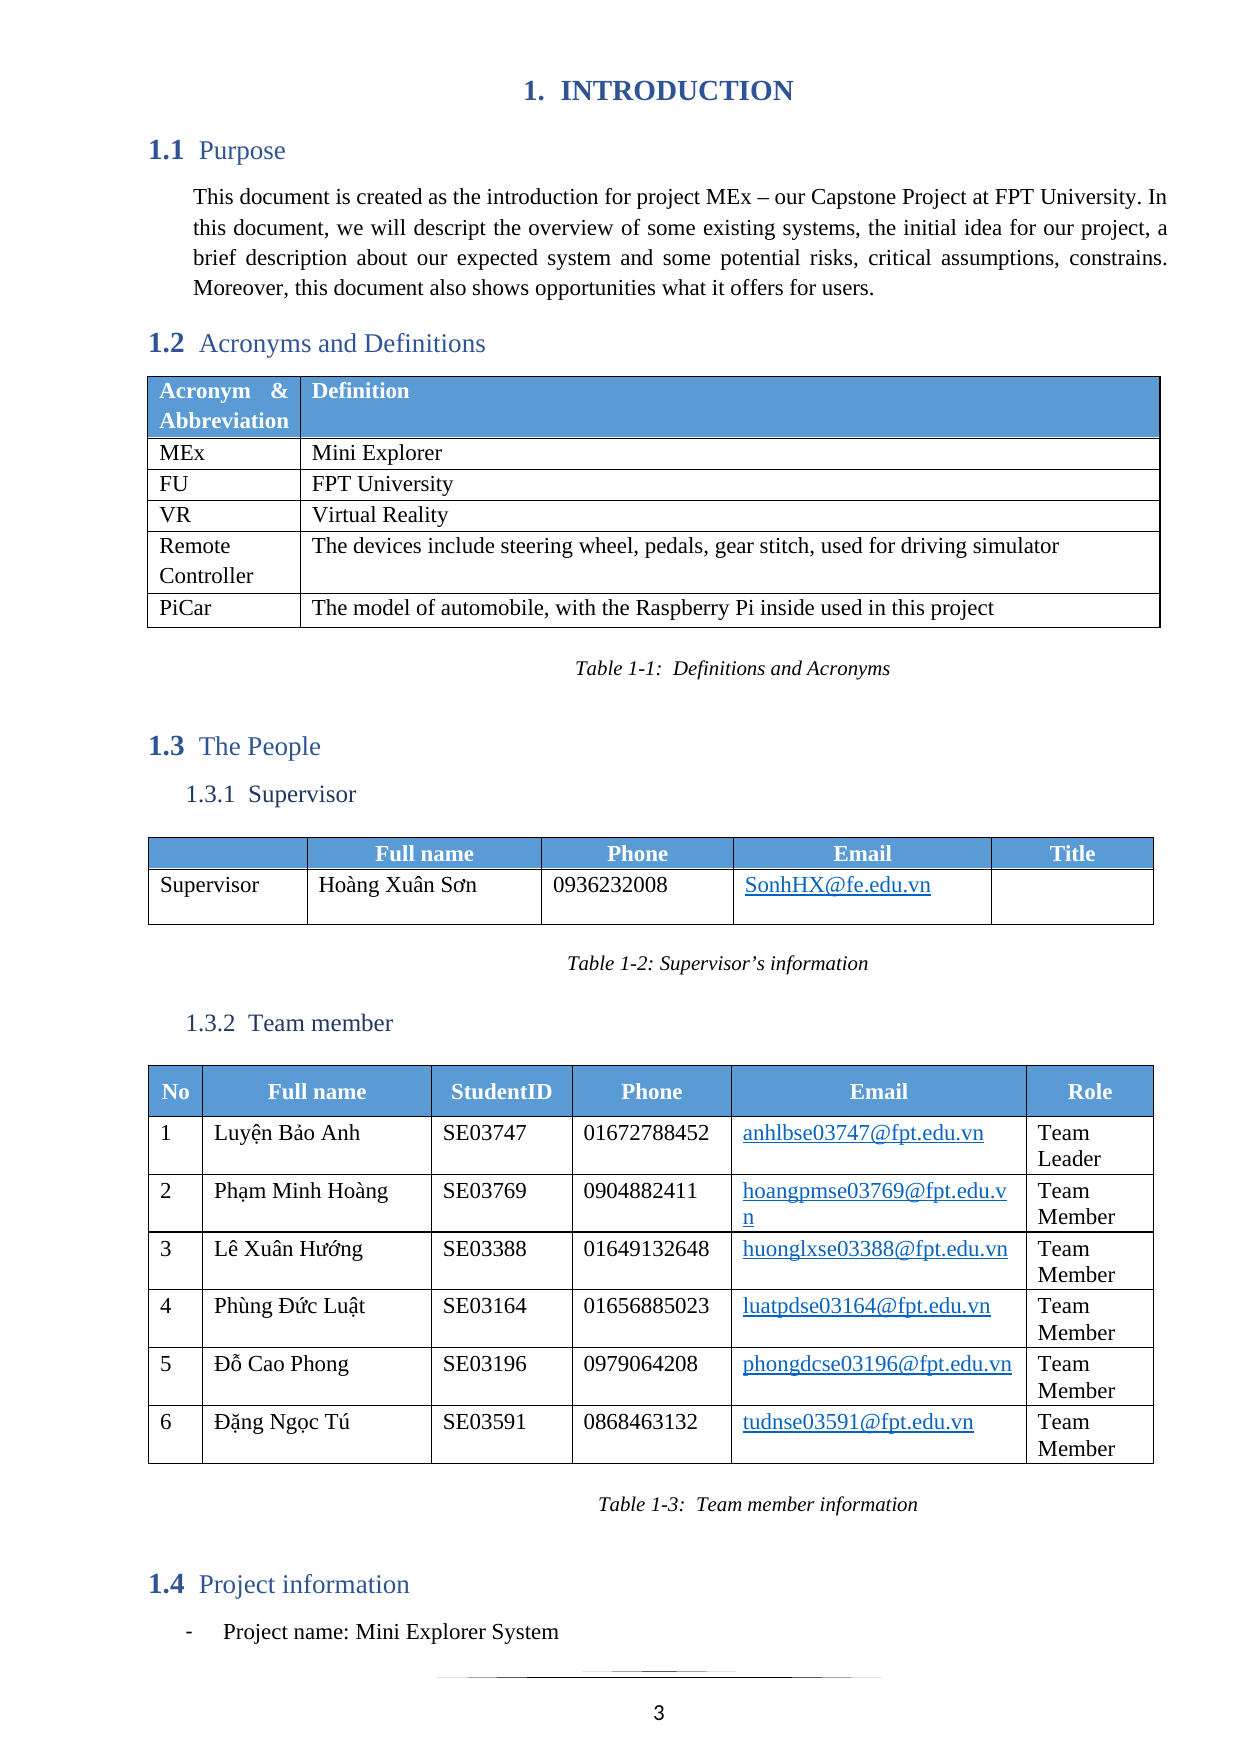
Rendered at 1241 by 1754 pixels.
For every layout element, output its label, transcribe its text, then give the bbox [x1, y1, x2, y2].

table_cell Virtual Reality [301, 501, 1159, 531]
table_cell Hoàng Xuân Sơn [308, 870, 541, 924]
table_cell FPT University [301, 470, 1159, 500]
subtitle Supervisor [185, 779, 1169, 808]
table_cell huonglxse03388@fpt.edu.vn [732, 1233, 1026, 1289]
table_cell 2 [149, 1175, 202, 1231]
table_cell Lê Xuân Hướng [203, 1233, 431, 1289]
table_cell Đặng Ngọc Tú [203, 1406, 431, 1463]
table_cell 0904882411 [573, 1175, 731, 1231]
table_header No [149, 1066, 202, 1116]
table_cell SE03196 [432, 1348, 572, 1405]
table_cell 0936232008 [542, 870, 733, 924]
table_cell phongdcse03196@fpt.edu.vn [732, 1348, 1026, 1405]
table_cell [992, 870, 1153, 924]
table_cell 01656885023 [573, 1290, 731, 1347]
table_cell hoangpmse03769@fpt.edu.vn [732, 1175, 1026, 1231]
table_header Title [992, 838, 1153, 868]
table_cell 5 [149, 1348, 202, 1405]
table_header Acronym & Abbreviation [148, 377, 300, 437]
list Table 1-3: Team member information [568, 1492, 1169, 1516]
table_cell 0979064208 [573, 1348, 731, 1405]
table_cell SE03388 [432, 1233, 572, 1289]
table_header Phone [573, 1066, 731, 1116]
text This document is created as the introduction for project MEx – our Capstone Project at FPT University. In this document, we will descript the overview of some existing systems, the initial idea for our project, a brief description about our expected system and some potential risks, critical assumptions, constrains. Moreover, this document also shows opportunities what it offers for users. [193, 183, 1169, 300]
table_cell The devices include steering wheel, pedals, gear stitch, used for driving simulator [301, 532, 1159, 593]
table_cell Team Member [1027, 1406, 1153, 1463]
table_cell SE03591 [432, 1406, 572, 1463]
table_cell FU [148, 470, 300, 500]
table_cell luatpdse03164@fpt.edu.vn [732, 1290, 1026, 1347]
table_cell 01672788452 [573, 1117, 731, 1173]
table_cell VR [148, 501, 300, 531]
table_cell Mini Explorer [301, 439, 1159, 469]
table_cell The model of automobile, with the Raspberry Pi inside used in this project [301, 594, 1159, 627]
table_header [149, 838, 307, 868]
table_cell Đỗ Cao Phong [203, 1348, 431, 1405]
table_cell 1 [149, 1117, 202, 1173]
table_header Role [1027, 1066, 1153, 1116]
table_cell Supervisor [149, 870, 307, 924]
list Project name: Mini Explorer System [185, 1617, 1169, 1645]
table_cell Luyện Bảo Anh [203, 1117, 431, 1173]
subtitle INTRODUCTION [523, 73, 1169, 106]
subtitle Acronyms and Definitions [148, 325, 1169, 358]
table_cell Remote Controller [148, 532, 300, 593]
table_header Full name [308, 838, 541, 868]
table_cell Phùng Đức Luật [203, 1290, 431, 1347]
table_cell Team Member [1027, 1175, 1153, 1231]
table_cell PiCar [148, 594, 300, 627]
table_cell 0868463132 [573, 1406, 731, 1463]
table_header StudentID [432, 1066, 572, 1116]
table_cell SonhHX@fe.edu.vn [734, 870, 991, 924]
table_cell Team Leader [1027, 1117, 1153, 1173]
table_header Full name [203, 1066, 431, 1116]
table_cell 6 [149, 1406, 202, 1463]
table_cell SE03747 [432, 1117, 572, 1173]
table_cell SE03164 [432, 1290, 572, 1347]
subtitle The People [148, 728, 1169, 762]
table_cell 3 [149, 1233, 202, 1289]
table_cell Team Member [1027, 1233, 1153, 1289]
table_cell SE03769 [432, 1175, 572, 1231]
table_cell 4 [149, 1290, 202, 1347]
table_cell Team Member [1027, 1290, 1153, 1347]
table_header Email [734, 838, 991, 868]
table_cell anhlbse03747@fpt.edu.vn [732, 1117, 1026, 1173]
table_cell Phạm Minh Hoàng [203, 1175, 431, 1231]
table_header Phone [542, 838, 733, 868]
list Table 1-2: Supervisor’s information [268, 951, 1169, 975]
subtitle Project information [148, 1566, 1169, 1599]
subtitle Team member [185, 1008, 1169, 1036]
table_cell 01649132648 [573, 1233, 731, 1289]
table_cell MEx [148, 439, 300, 469]
table_header Email [732, 1066, 1026, 1116]
text Table 1-1: Definitions and Acronyms [523, 656, 1169, 680]
table_cell tudnse03591@fpt.edu.vn [732, 1406, 1026, 1463]
table_header Definition [301, 377, 1159, 437]
subtitle Purpose [148, 132, 1169, 166]
table_cell Team Member [1027, 1348, 1153, 1405]
